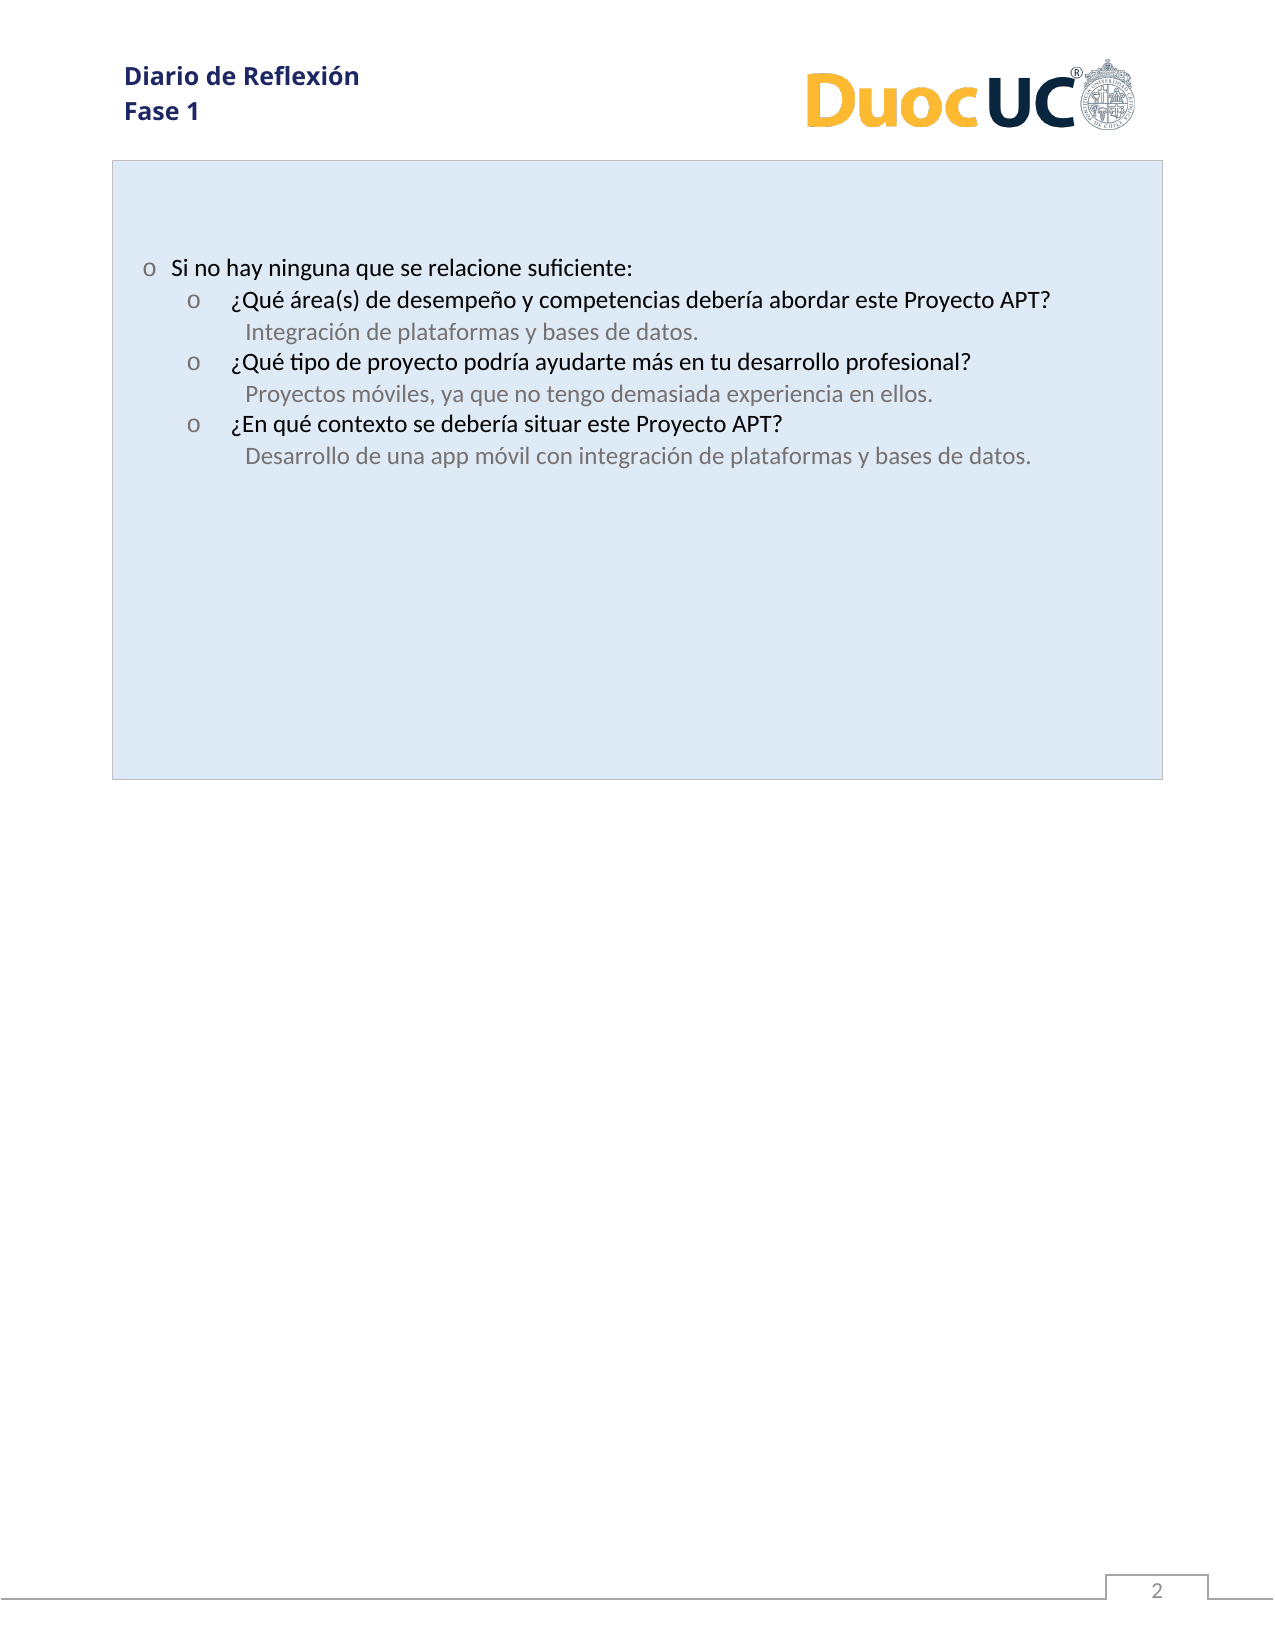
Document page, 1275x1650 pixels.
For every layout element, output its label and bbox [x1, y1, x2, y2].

table_cell [113, 161, 1162, 779]
picture [807, 59, 1135, 130]
